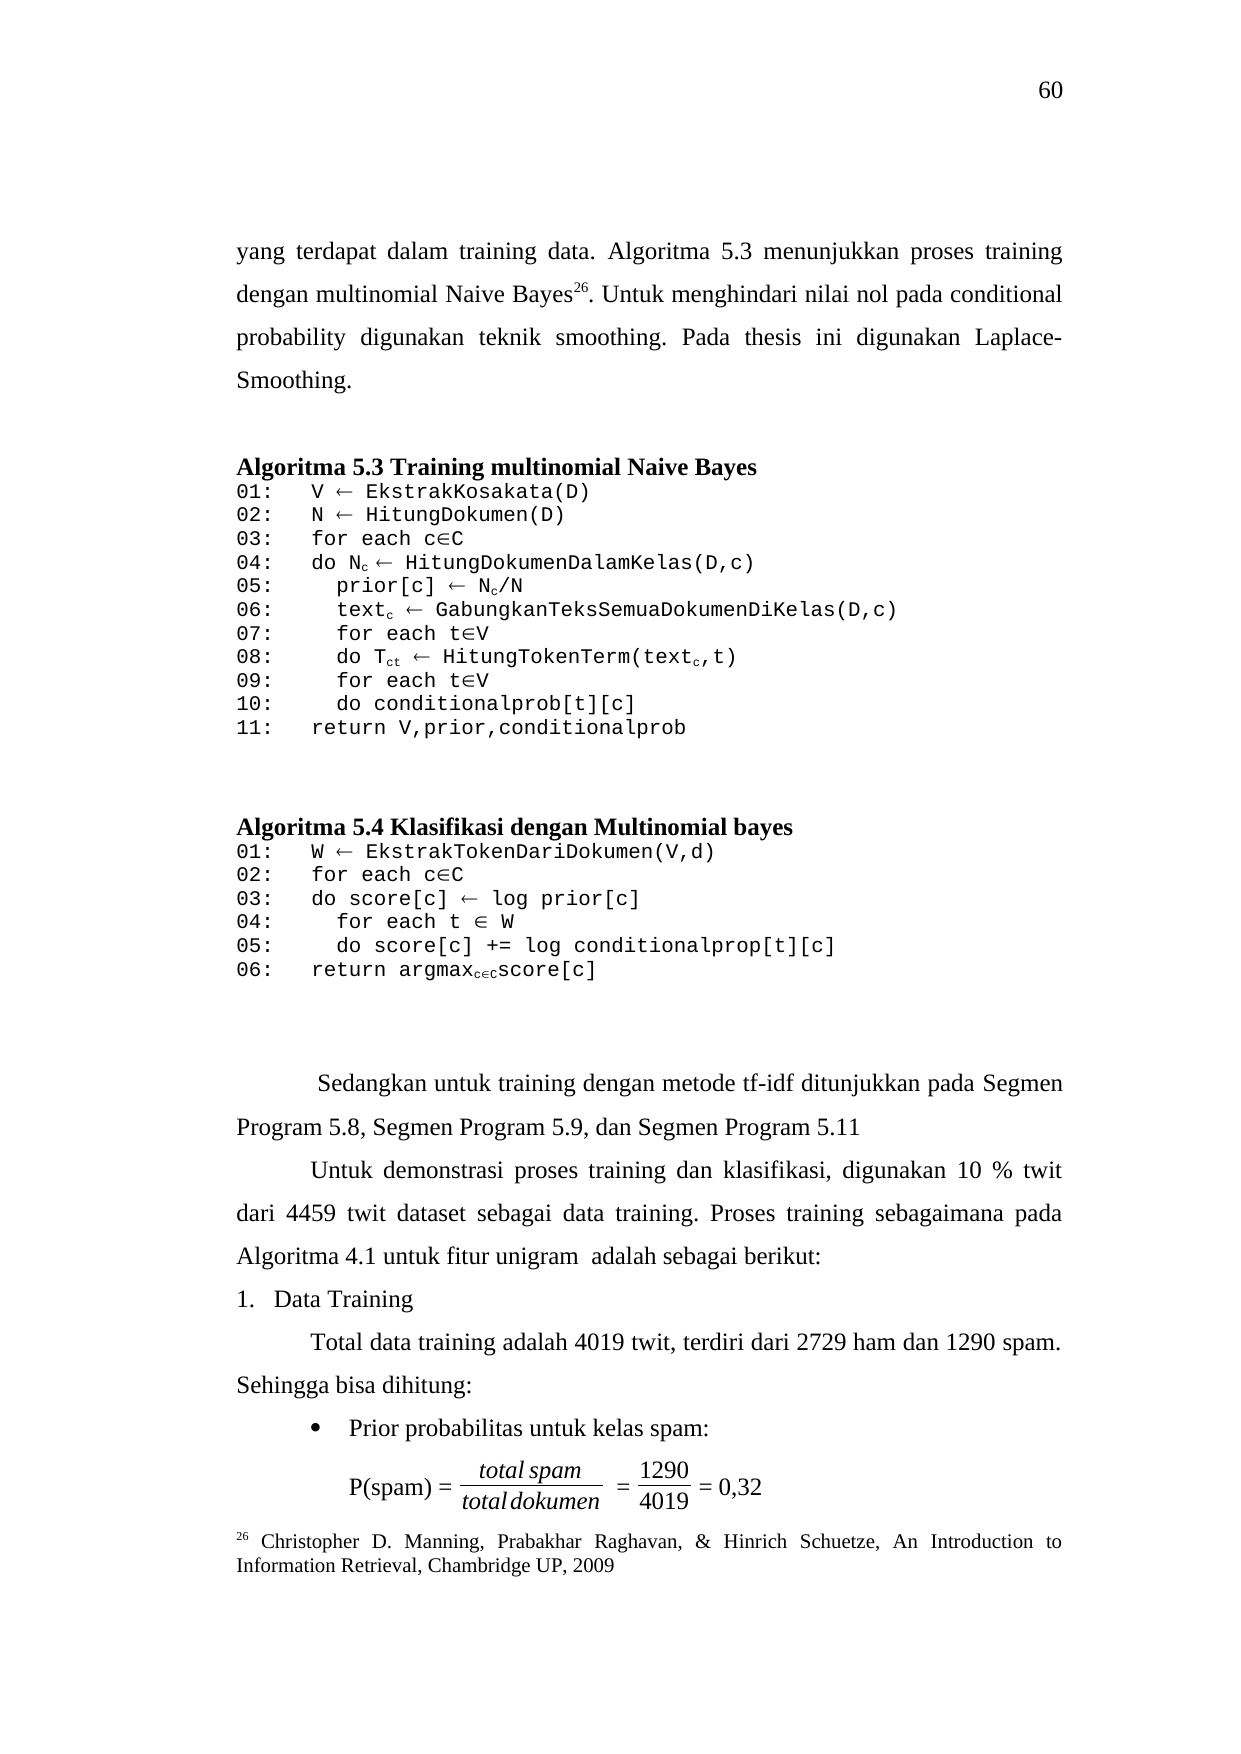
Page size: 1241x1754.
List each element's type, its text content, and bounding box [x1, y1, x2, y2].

list for each cC [236, 528, 1063, 552]
list do Tct HitungTokenTerm(textc,t) [236, 646, 1063, 670]
list Prior probabilitas untuk kelas spam: [311, 1413, 1063, 1442]
list textc GabungkanTeksSemuaDokumenDiKelas(D,c) [236, 599, 1063, 622]
list W EkstrakTokenDariDokumen(V,d) [236, 840, 1063, 864]
list do Nc HitungDokumenDalamKelas(D,c) [236, 552, 1063, 575]
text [236, 236, 1063, 394]
list do score[c] += log conditionalprop[t][c] [236, 935, 1063, 959]
list N HitungDokumen(D) [236, 504, 1063, 528]
list Data Training [236, 1284, 1063, 1313]
list V EkstrakKosakata(D) [236, 481, 1063, 504]
list for each t W [236, 911, 1063, 935]
list do score[c] log prior[c] [236, 888, 1063, 911]
list for each tV [236, 670, 1063, 693]
list for each tV [236, 622, 1063, 646]
list P(spam) = = = 0,32 [349, 1457, 1063, 1516]
list do conditionalprob[t][c] [236, 693, 1063, 717]
text Total data training adalah 4019 twit, terdiri dari 2729 ham dan 1290 spam. Sehingga bisa dihitung: [236, 1327, 1063, 1399]
list for each cC [236, 864, 1063, 888]
list return argmaxcCscore[c] [236, 959, 1063, 982]
list prior[c] Nc/N [236, 575, 1063, 599]
list return V,prior,conditionalprob [236, 717, 1063, 741]
text Untuk demonstrasi proses training dan klasifikasi, digunakan 10 % twit dari 4459 twit dataset sebagai data training. Proses training sebagaimana pada Algoritma 4.1 untuk fitur unigram adalah sebagai berikut: [236, 1155, 1063, 1270]
